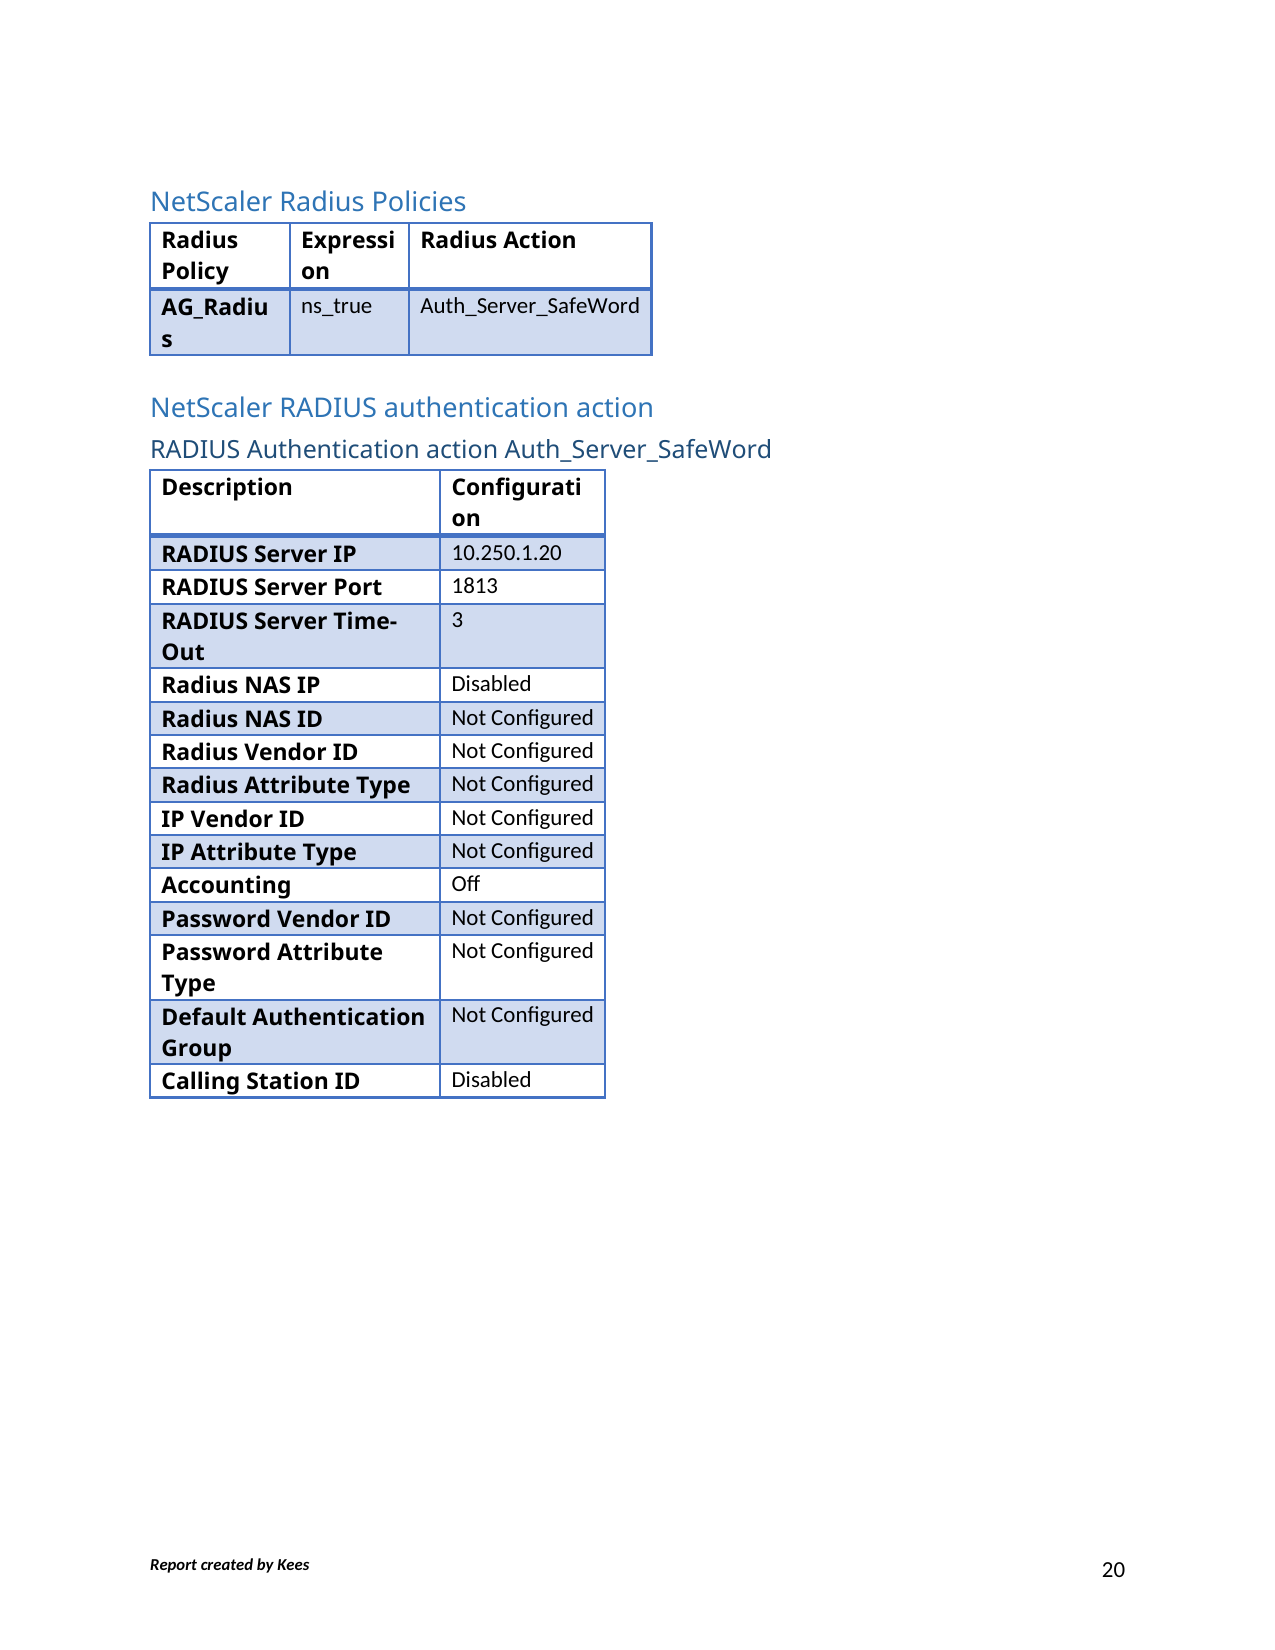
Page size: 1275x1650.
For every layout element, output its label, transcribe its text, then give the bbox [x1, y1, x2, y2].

table_cell Disabled [441, 1065, 604, 1096]
table_cell Not Configured [441, 736, 604, 767]
table_cell Radius Vendor ID [151, 736, 439, 767]
table_cell Default Authentication Group [151, 1001, 439, 1063]
table_header Configuration [441, 471, 604, 533]
table_cell Off [441, 869, 604, 901]
table_cell Not Configured [441, 803, 604, 834]
table_cell AG_Radius [151, 291, 289, 354]
table_cell Radius NAS IP [151, 669, 439, 701]
table_cell 10.250.1.20 [441, 538, 604, 569]
table_cell Not Configured [441, 836, 604, 867]
table_cell Not Configured [441, 769, 604, 801]
table_cell Password Attribute Type [151, 936, 439, 998]
table_cell Radius Attribute Type [151, 769, 439, 801]
table_cell RADIUS Server Port [151, 571, 439, 603]
table_cell Auth_Server_SafeWord [410, 291, 650, 354]
table_cell Not Configured [441, 936, 604, 998]
table_cell ns_true [291, 291, 408, 354]
table_cell Disabled [441, 669, 604, 701]
table_header Radius Policy [151, 224, 289, 287]
table_header Radius Action [410, 224, 650, 287]
table_cell Not Configured [441, 703, 604, 734]
table_cell 3 [441, 605, 604, 667]
table_cell Calling Station ID [151, 1065, 439, 1096]
table_cell Radius NAS ID [151, 703, 439, 734]
subtitle RADIUS Authentication action Auth_Server_SafeWord [150, 432, 1125, 466]
table_cell Accounting [151, 869, 439, 901]
table_cell Password Vendor ID [151, 903, 439, 934]
table_header Expression [291, 224, 408, 287]
table_cell Not Configured [441, 1001, 604, 1063]
table_cell IP Attribute Type [151, 836, 439, 867]
table_cell Not Configured [441, 903, 604, 934]
table_header Description [151, 471, 439, 533]
subtitle NetScaler Radius Policies [150, 182, 1125, 219]
table_cell RADIUS Server Time-Out [151, 605, 439, 667]
table_cell 1813 [441, 571, 604, 603]
subtitle NetScaler RADIUS authentication action [150, 388, 1125, 425]
table_cell RADIUS Server IP [151, 538, 439, 569]
table_cell IP Vendor ID [151, 803, 439, 834]
